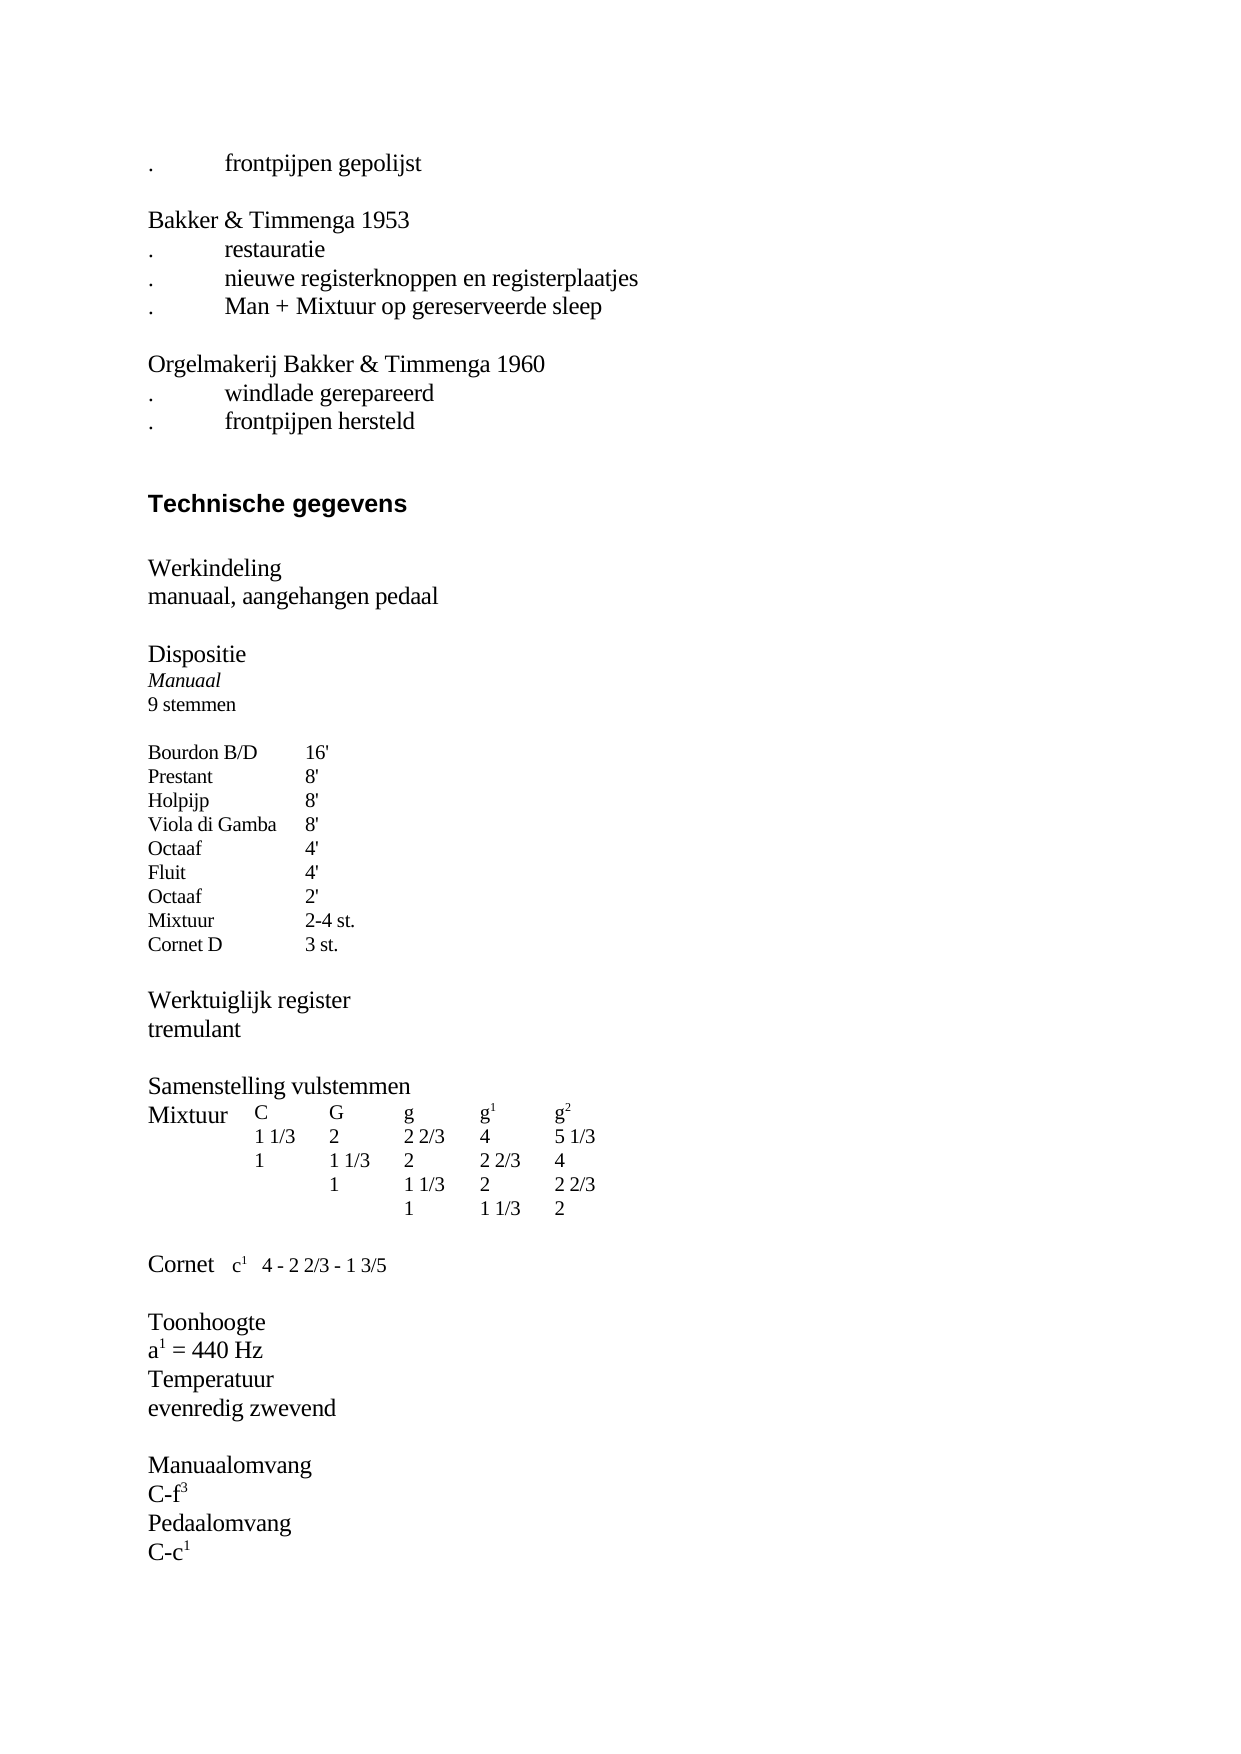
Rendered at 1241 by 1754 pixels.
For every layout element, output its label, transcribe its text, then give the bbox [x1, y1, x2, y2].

text Orgelmakerij Bakker & Timmenga 1960 [148, 349, 1093, 378]
table_header C 1 1/3 1 [247, 1100, 322, 1220]
text Manuaalomvang [148, 1450, 1093, 1479]
text a1 = 440 Hz [148, 1335, 1093, 1364]
list frontpijpen hersteld [148, 406, 1093, 435]
table_header g2 5 1/3 4 2 2/3 2 [547, 1100, 622, 1220]
table_header G 2 1 1/3 1 [322, 1100, 396, 1220]
table_header Manuaal 9 stemmen Bourdon B/D Prestant Holpijp Viola di Gamba Octaaf Fluit Octaaf Mixtuur Cornet D [140, 668, 298, 956]
list frontpijpen gepolijst [148, 148, 1093, 176]
text Cornet c1 4 - 2 2/3 - 1 3/5 [148, 1249, 1093, 1278]
table_header g 2 2/3 2 1 1/3 1 [396, 1100, 472, 1220]
text Pedaalomvang [148, 1508, 1093, 1537]
list restauratie [148, 234, 1093, 263]
text C-f3 [148, 1479, 1093, 1508]
table_header g1 4 2 2/3 2 1 1/3 [472, 1100, 547, 1220]
text manuaal, aangehangen pedaal [148, 581, 1093, 610]
text Werkindeling [148, 553, 1093, 581]
text tremulant [148, 1014, 1093, 1043]
list windlade gerepareerd [148, 378, 1093, 406]
text Samenstelling vulstemmen [148, 1071, 1093, 1100]
text C-c1 [148, 1537, 1093, 1565]
text evenredig zwevend [148, 1393, 1093, 1422]
list nieuwe registerknoppen en registerplaatjes [148, 263, 1093, 291]
table_header Mixtuur [140, 1100, 247, 1220]
table_header 16' 8' 8' 8' 4' 4' 2' 2-4 st. 3 st. [298, 668, 391, 956]
text Bakker & Timmenga 1953 [148, 205, 1093, 234]
text Dispositie [148, 639, 1093, 668]
text Werktuiglijk register [148, 985, 1093, 1014]
text Toonhoogte [148, 1307, 1093, 1335]
text Temperatuur [148, 1364, 1093, 1393]
list Man + Mixtuur op gereserveerde sleep [148, 291, 1093, 320]
subtitle Technische gegevens [148, 489, 1093, 518]
